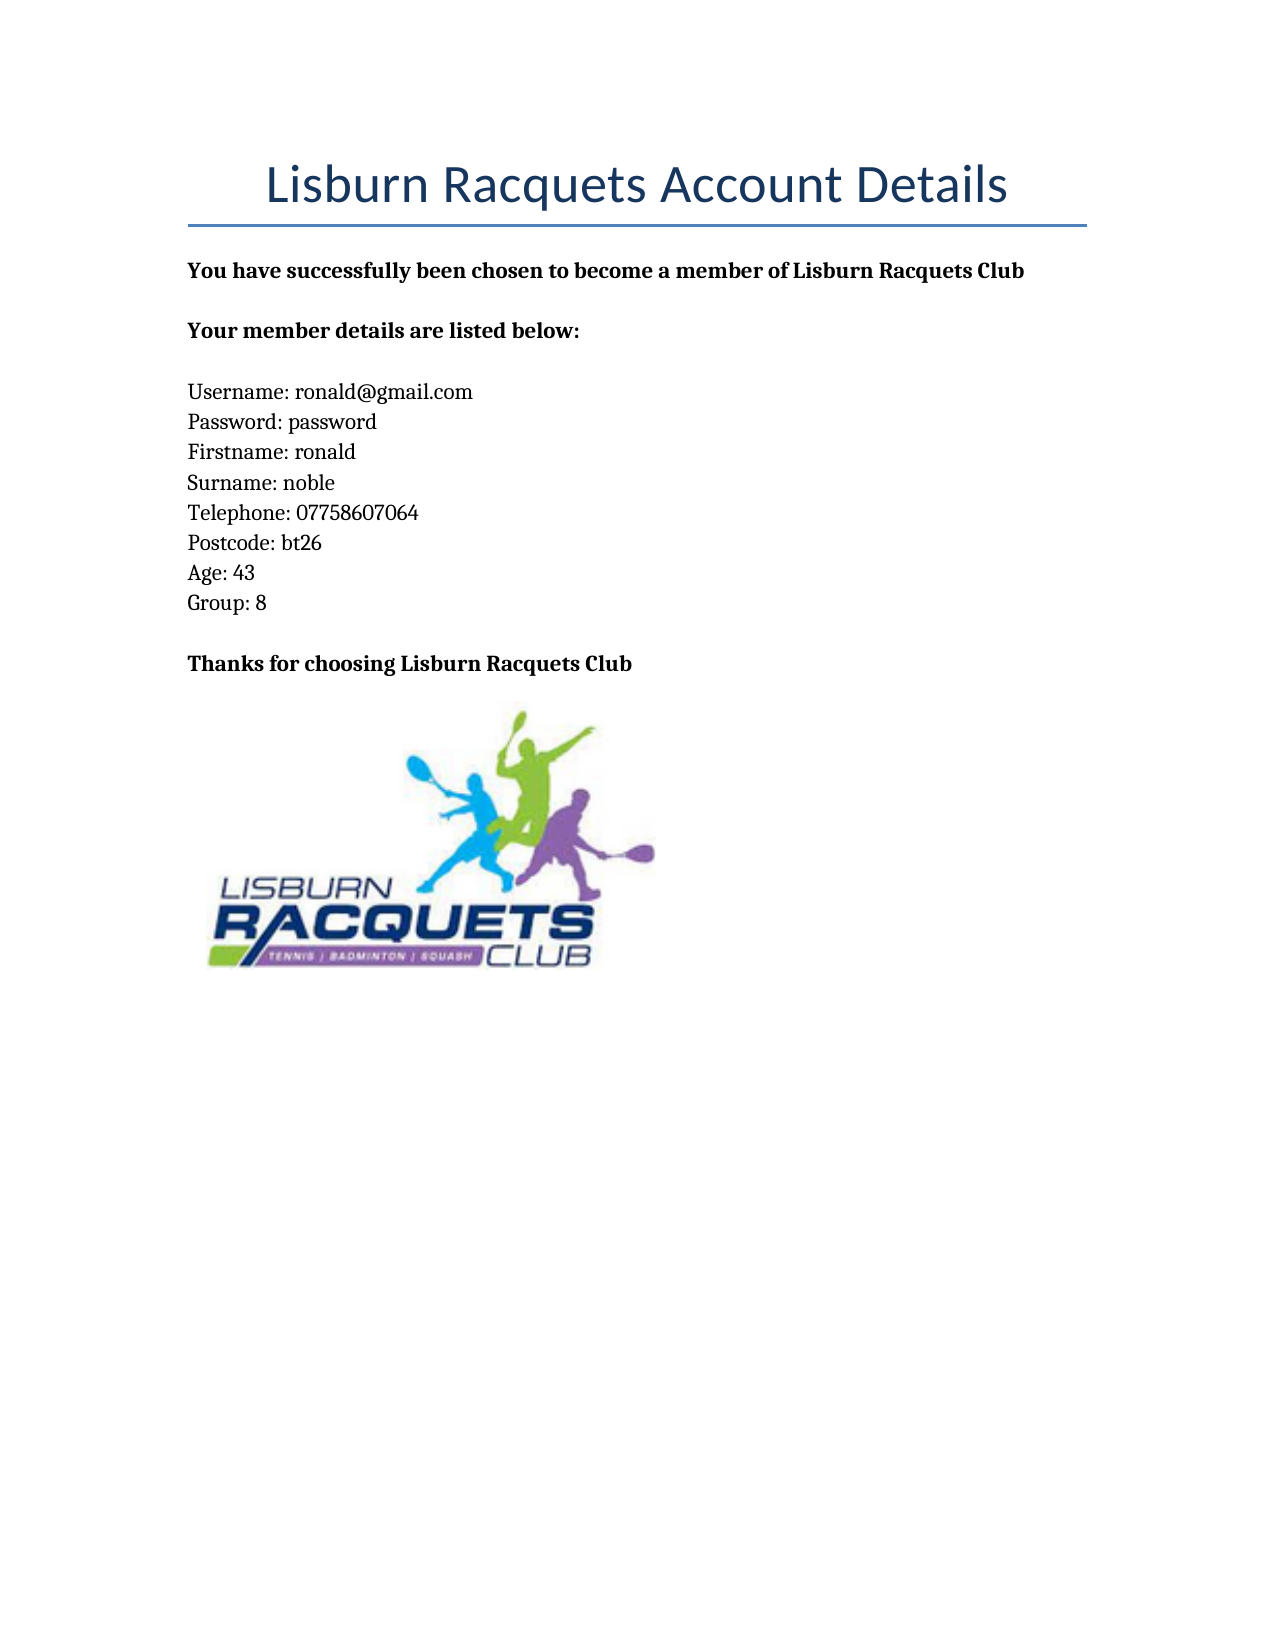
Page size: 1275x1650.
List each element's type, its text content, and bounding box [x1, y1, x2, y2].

text You have successfully been chosen to become a member of Lisburn Racquets Club Your member details are listed below: Username: ronald@gmail.com Password: password Firstname: ronald Surname: noble Telephone: 07758607064 Postcode: bt26 Age: 43 Group: 8 Thanks for choosing Lisburn Racquets Club [187, 258, 1087, 677]
title Lisburn Racquets Account Details [187, 150, 1087, 227]
picture [206, 701, 657, 970]
